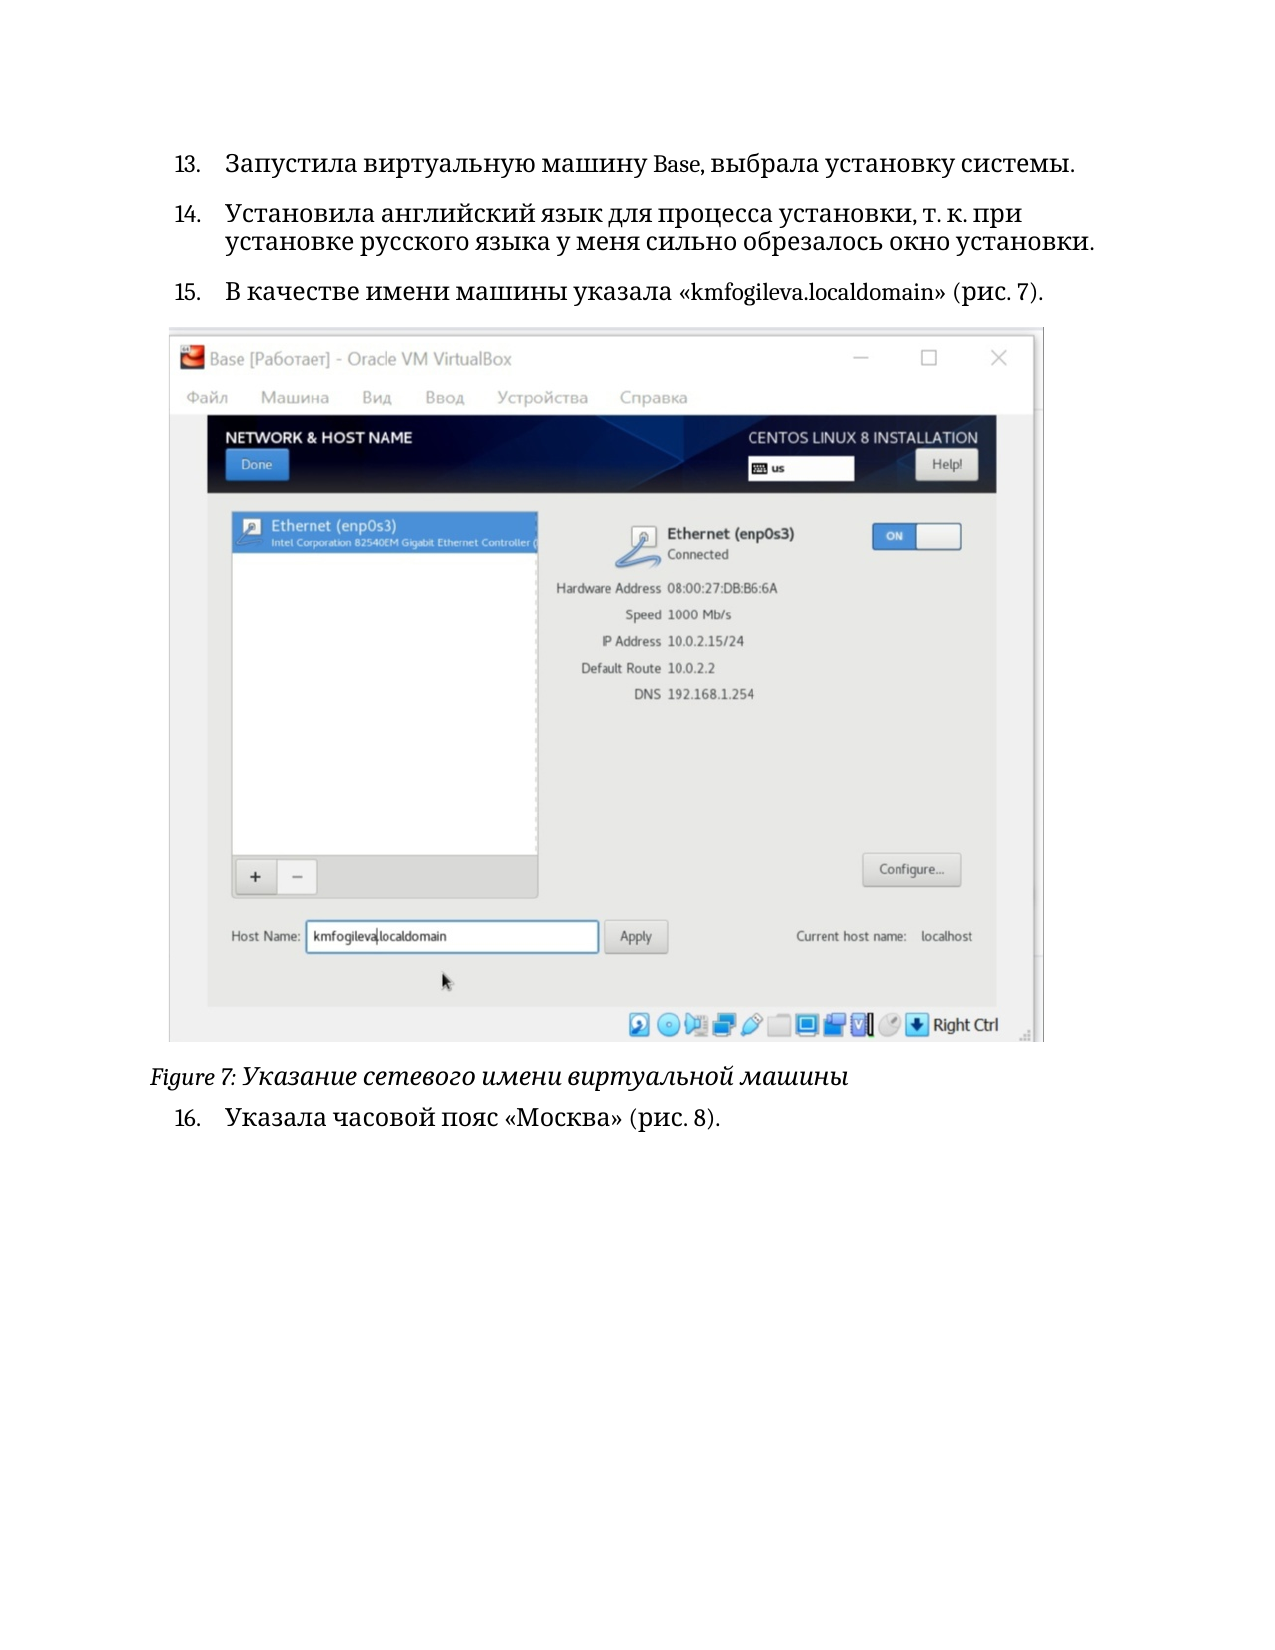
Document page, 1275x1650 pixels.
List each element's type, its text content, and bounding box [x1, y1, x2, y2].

picture [168, 327, 1044, 1042]
list В качестве имени машины указала «kmfogileva.localdomain» (рис. 7). [175, 278, 1125, 307]
text Figure 7: Указание сетевого имени виртуальной машины [150, 1063, 1125, 1091]
list Указала часовой пояс «Москва» (рис. 8). [175, 1104, 1125, 1133]
list Запустила виртуальную машину Base, выбрала установку системы. [175, 150, 1125, 179]
list Установила английский язык для процесса установки, т. к. при установке русского языка у меня сильно обрезалось окно установки. [175, 199, 1125, 257]
